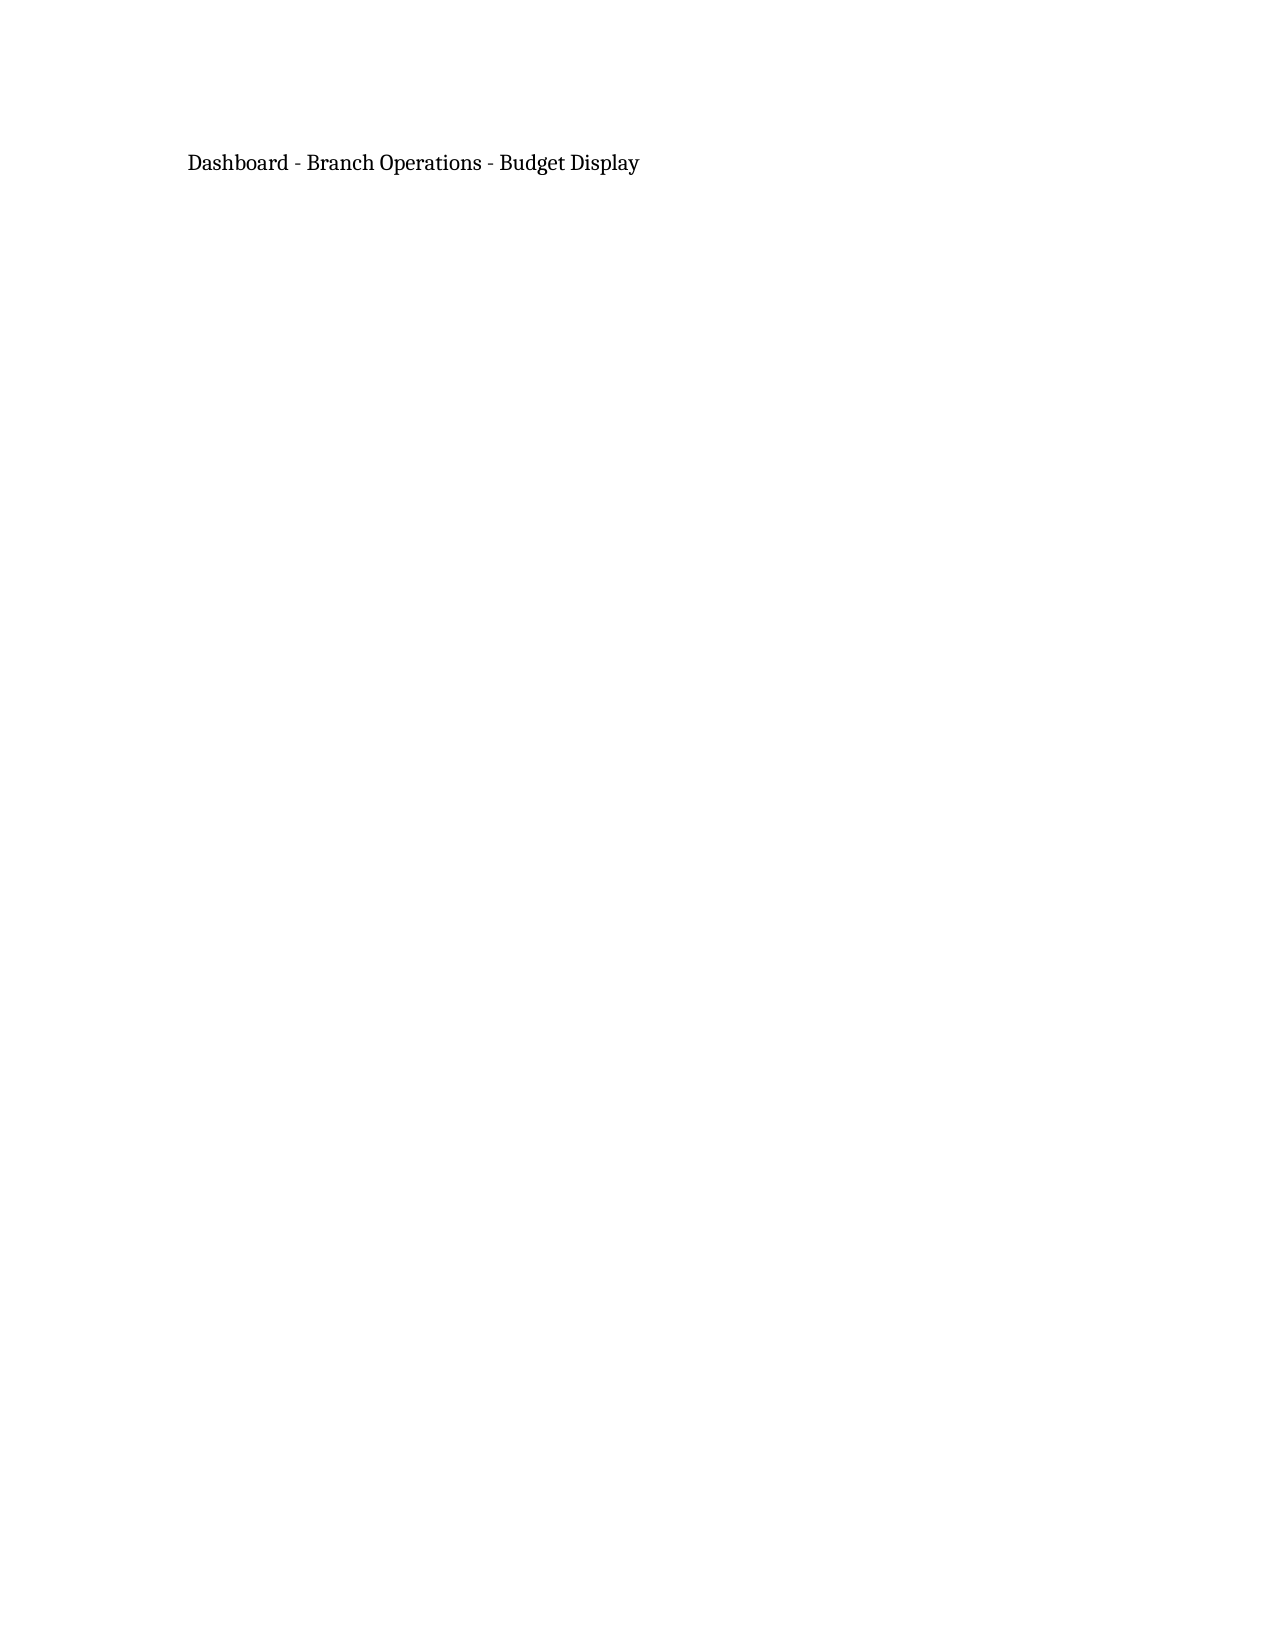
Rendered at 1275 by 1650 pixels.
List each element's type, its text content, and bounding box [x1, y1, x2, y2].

text Dashboard - Branch Operations - Budget Display [187, 150, 1087, 176]
